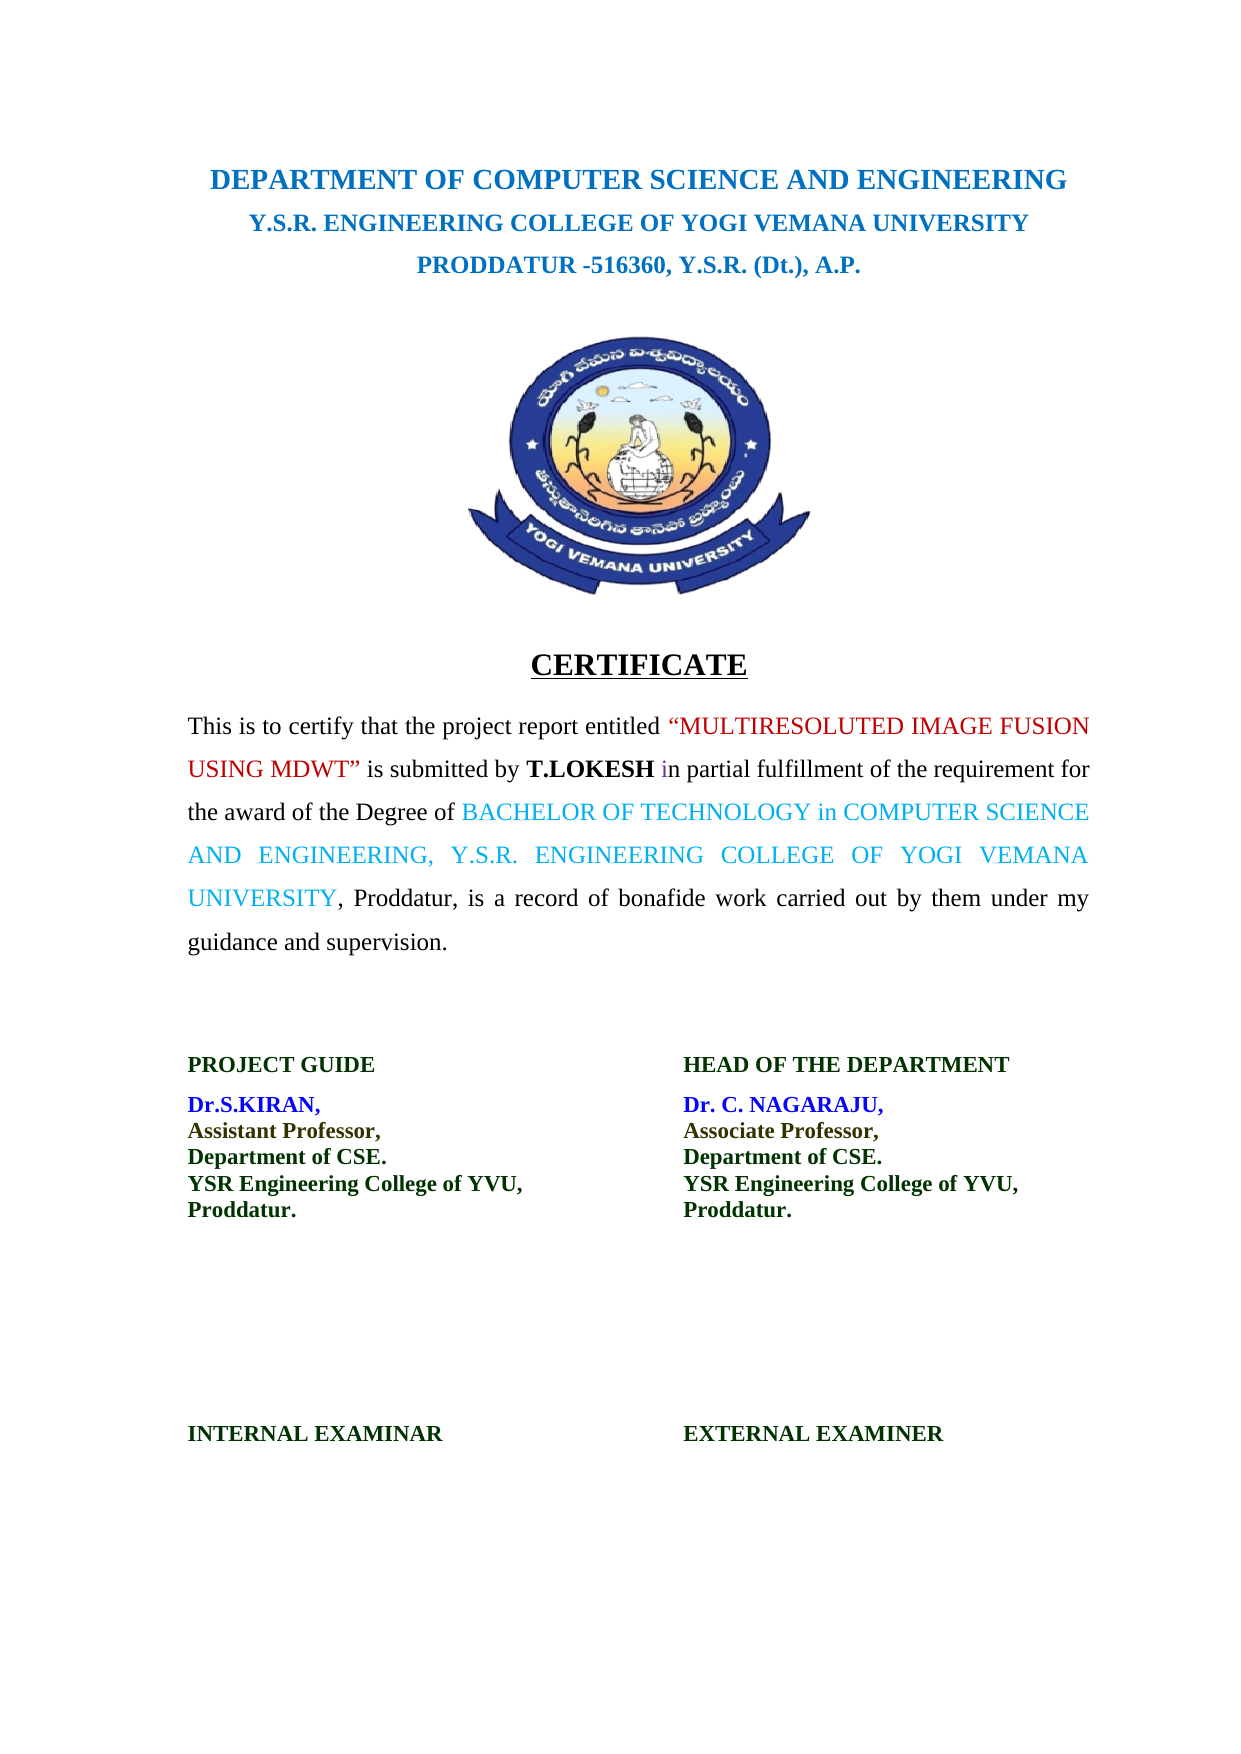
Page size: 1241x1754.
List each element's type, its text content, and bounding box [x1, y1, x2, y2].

picture [464, 332, 814, 598]
table_cell INTERNAL EXAMINAR [176, 1262, 672, 1446]
table_cell EXTERNAL EXAMINER [672, 1262, 1231, 1446]
text This is to certify that the project report entitled “MULTIRESOLUTED IMAGE FUSION USING MDWT” is submitted by T.LOKESH in partial fulfillment of the requirement for the award of the Degree of BACHELOR OF TECHNOLOGY in COMPUTER SCIENCE AND ENGINEERING, Y.S.R. ENGINEERING COLLEGE OF YOGI VEMANA UNIVERSITY, Proddatur, is a record of bonafide work carried out by them under my guidance and supervision. [187, 711, 1090, 955]
table_header PROJECT GUIDE Dr.S.KIRAN, Assistant Professor, Department of CSE. YSR Engineering College of YVU, Proddatur. [176, 999, 672, 1262]
text Y.S.R. ENGINEERING COLLEGE OF YOGI VEMANA UNIVERSITY [187, 208, 1090, 237]
text CERTIFICATE [187, 646, 1090, 682]
text PRODDATUR -516360, Y.S.R. (Dt.), A.P. [187, 250, 1090, 278]
table_header HEAD OF THE DEPARTMENT Dr. C. NAGARAJU, Associate Professor, Department of CSE. YSR Engineering College of YVU, Proddatur. [672, 999, 1231, 1262]
picture [606, 847, 611, 857]
text DEPARTMENT OF COMPUTER SCIENCE AND ENGINEERING [187, 162, 1090, 196]
